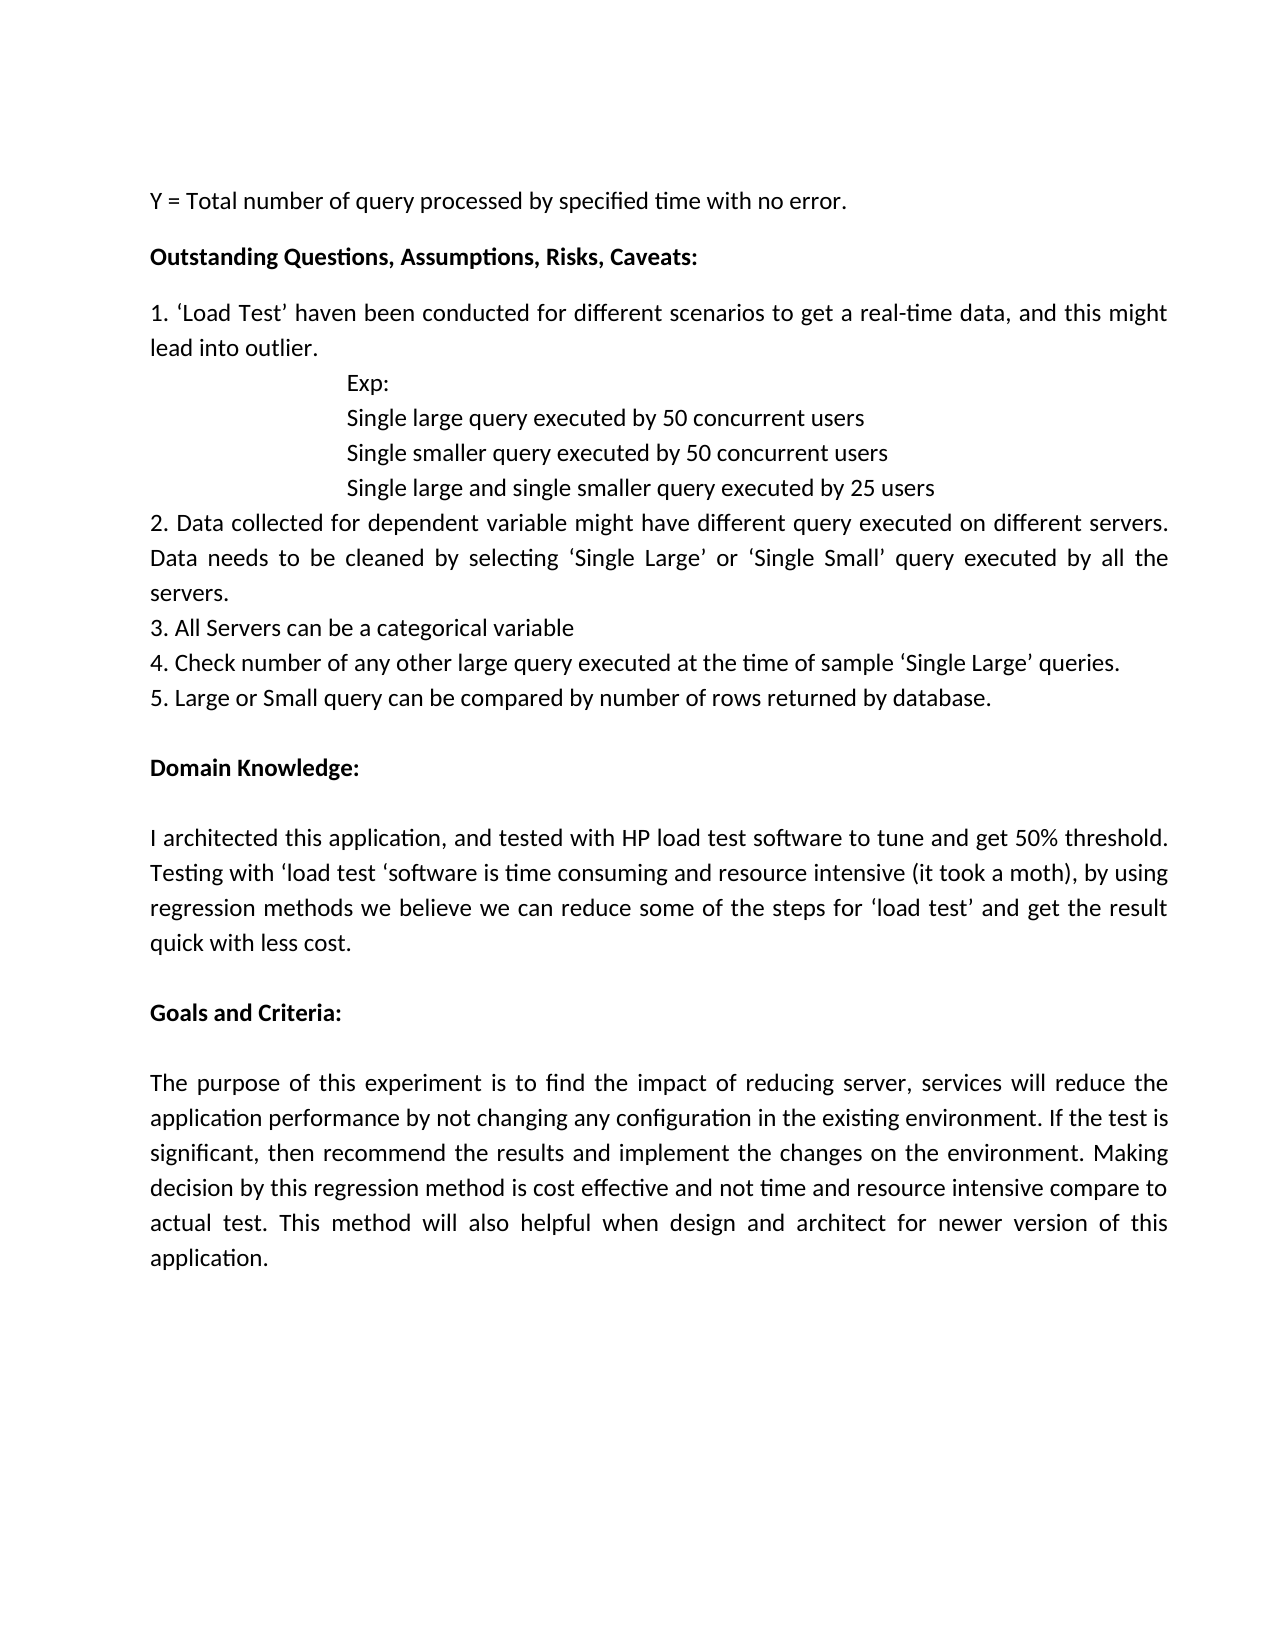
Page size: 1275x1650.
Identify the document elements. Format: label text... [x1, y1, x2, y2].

text Outstanding Questions, Assumptions, Risks, Caveats: [150, 241, 1170, 271]
text 4. Check number of any other large query executed at the time of sample ‘Single Large’ queries. [150, 647, 1170, 677]
text Single large and single smaller query executed by 25 users [150, 472, 1170, 502]
text 5. Large or Small query can be compared by number of rows returned by database. [150, 682, 1170, 712]
text 2. Data collected for dependent variable might have different query executed on different servers. Data needs to be cleaned by selecting ‘Single Large’ or ‘Single Small’ query executed by all the servers. [150, 507, 1170, 607]
text Domain Knowledge: [150, 752, 1170, 782]
text Single large query executed by 50 concurrent users [150, 402, 1170, 432]
text I architected this application, and tested with HP load test software to tune and get 50% threshold. Testing with ‘load test ‘software is time consuming and resource intensive (it took a moth), by using regression methods we believe we can reduce some of the steps for ‘load test’ and get the result quick with less cost. [150, 822, 1170, 957]
text Exp: [150, 367, 1170, 397]
text The purpose of this experiment is to find the impact of reducing server, services will reduce the application performance by not changing any configuration in the existing environment. If the test is significant, then recommend the results and implement the changes on the environment. Making decision by this regression method is cost effective and not time and resource intensive compare to actual test. This method will also helpful when design and architect for newer version of this application. [150, 1067, 1170, 1272]
text Single smaller query executed by 50 concurrent users [150, 437, 1170, 467]
text 3. All Servers can be a categorical variable [150, 612, 1170, 642]
text Goals and Criteria: [150, 997, 1170, 1027]
text 1. ‘Load Test’ haven been conducted for different scenarios to get a real-time data, and this might lead into outlier. [150, 297, 1170, 362]
text Y = Total number of query processed by specified time with no error. [150, 185, 1170, 216]
